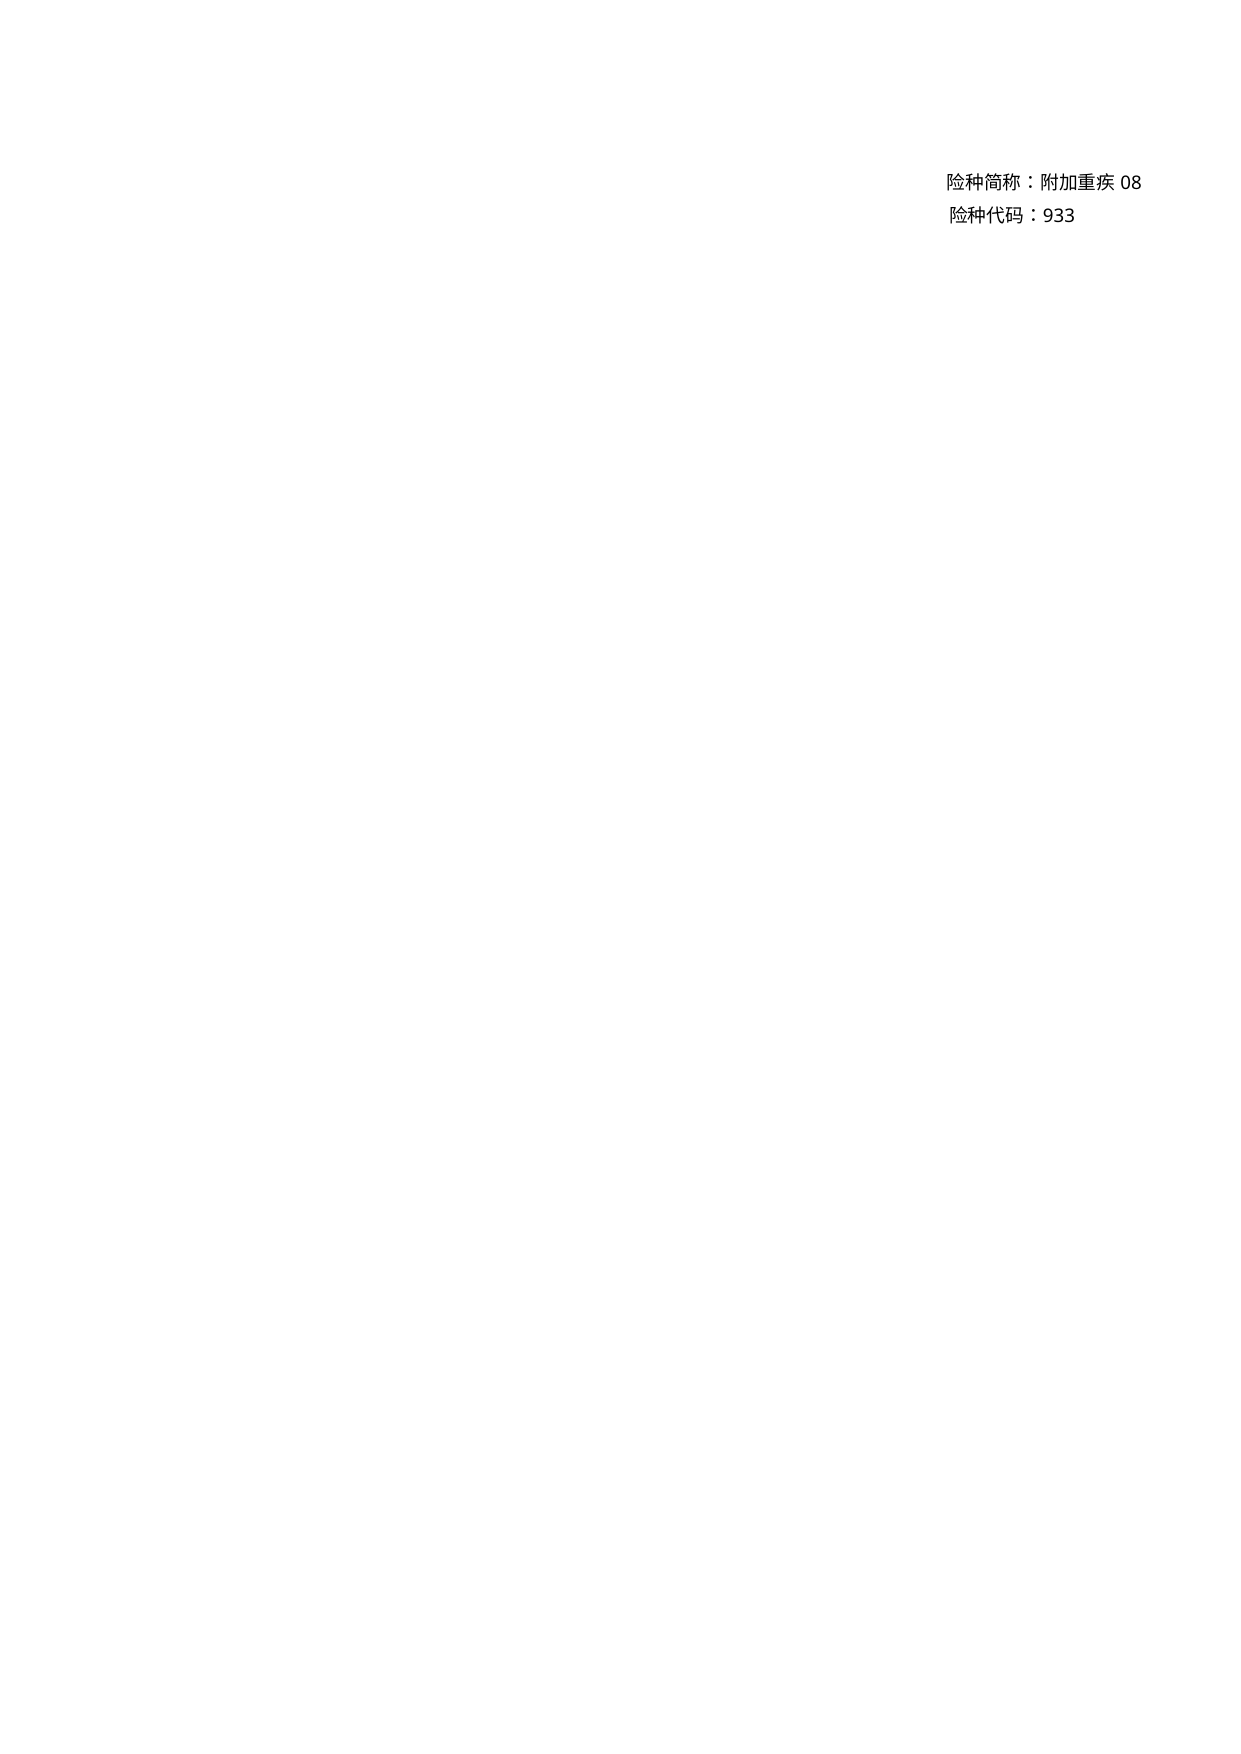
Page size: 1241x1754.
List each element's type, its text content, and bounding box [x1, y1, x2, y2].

text 险种简称：附加重疾 08 [87, 169, 1141, 194]
text 险种代码：933 [87, 202, 1075, 228]
